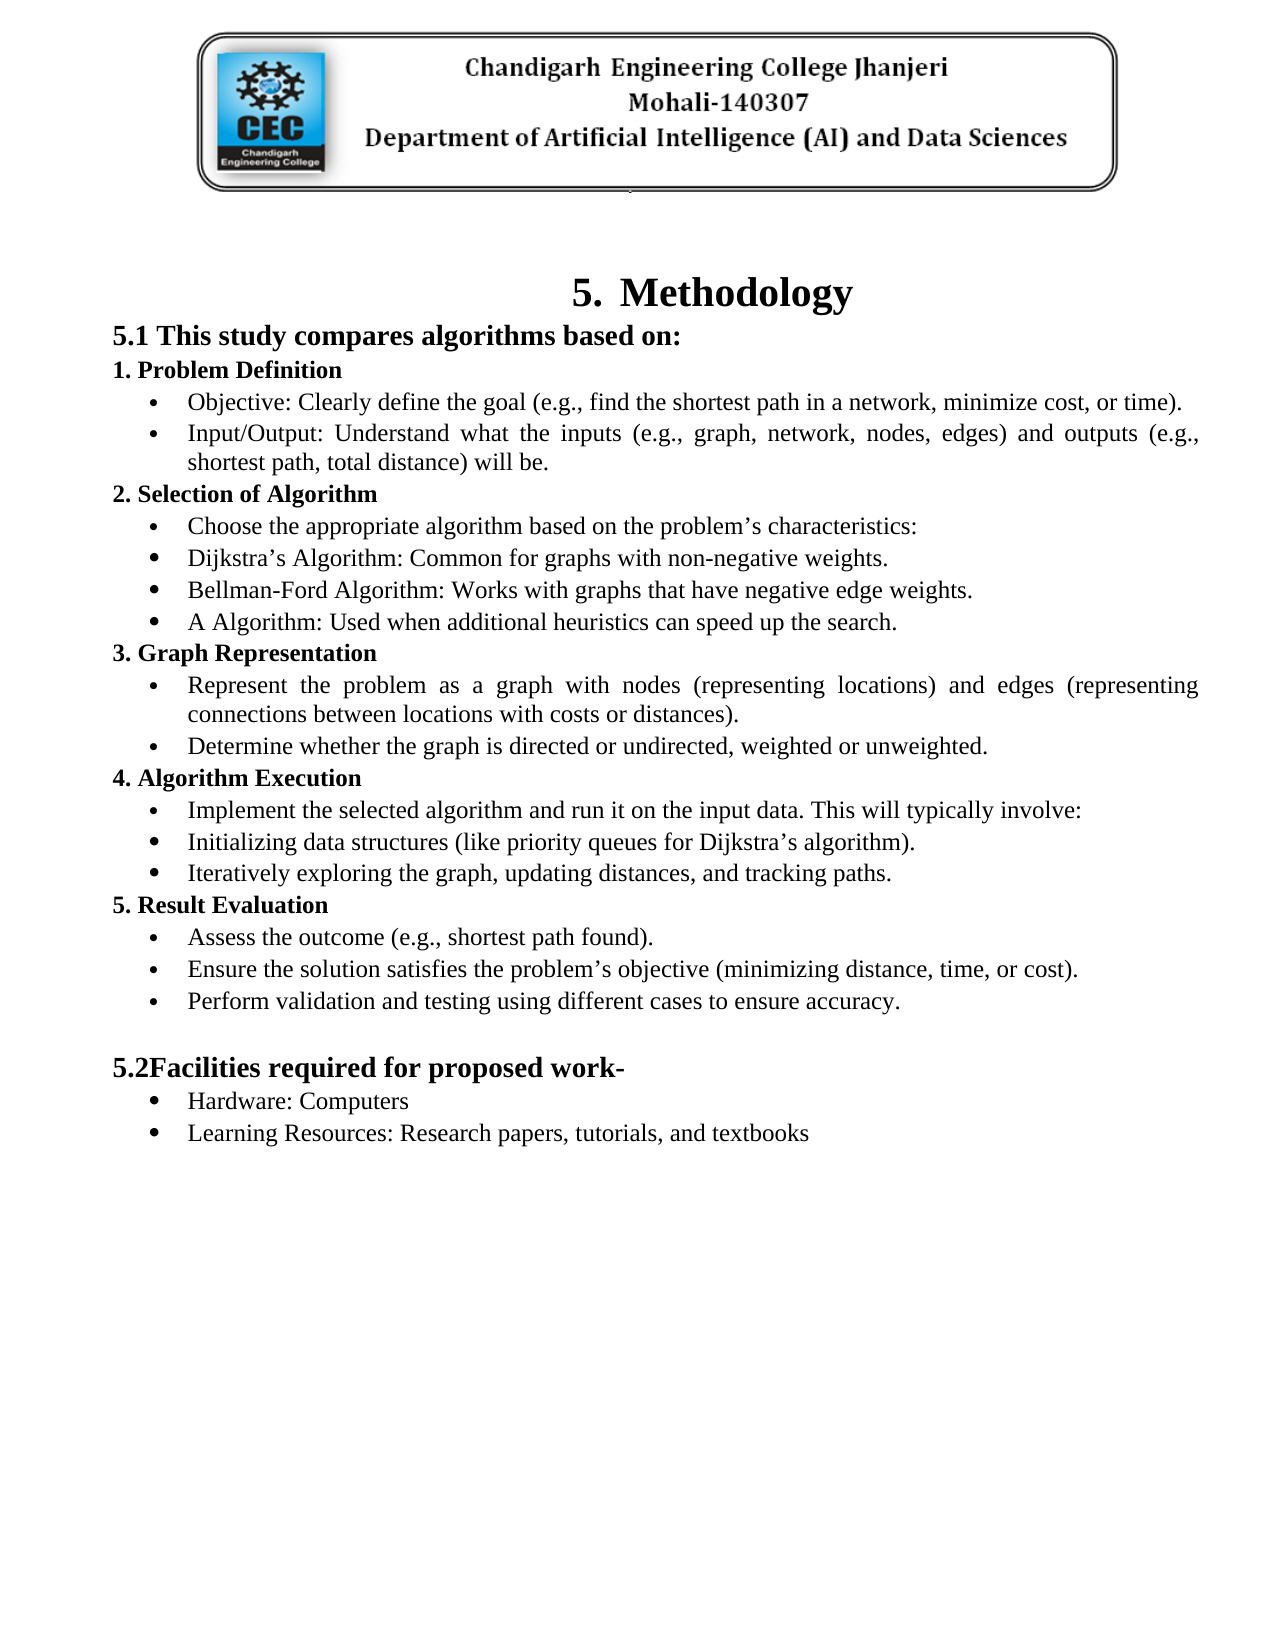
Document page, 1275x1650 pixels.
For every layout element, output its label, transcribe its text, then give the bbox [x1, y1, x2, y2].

list Implement the selected algorithm and run it on the input data. This will typically involve: [150, 795, 1200, 823]
list Iteratively exploring the graph, updating distances, and tracking paths. [150, 858, 1200, 887]
text 5.2Facilities required for proposed work- [112, 1050, 1200, 1083]
picture [186, 21, 1127, 193]
text 1. Problem Definition [112, 355, 1200, 383]
list A Algorithm: Used when additional heuristics can speed up the search. [150, 607, 1200, 635]
list Methodology [225, 267, 1200, 315]
list Dijkstra’s Algorithm: Common for graphs with non-negative weights. [150, 543, 1200, 572]
list Determine whether the graph is directed or undirected, weighted or unweighted. [150, 731, 1200, 760]
list Objective: Clearly define the goal (e.g., find the shortest path in a network, minimize cost, or time). [150, 387, 1200, 415]
list Hardware: Computers [150, 1086, 1200, 1115]
text 5.1 This study compares algorithms based on: [112, 318, 1200, 352]
list Represent the problem as a graph with nodes (representing locations) and edges (representing connections between locations with costs or distances). [150, 670, 1200, 728]
list Bellman-Ford Algorithm: Works with graphs that have negative edge weights. [150, 575, 1200, 603]
text 4. Algorithm Execution [112, 763, 1200, 792]
text 5. Result Evaluation [112, 890, 1200, 919]
list Learning Resources: Research papers, tutorials, and textbooks [150, 1118, 1200, 1147]
text 2. Selection of Algorithm [112, 479, 1200, 508]
list Assess the outcome (e.g., shortest path found). [150, 922, 1200, 951]
text 3. Graph Representation [112, 638, 1200, 667]
list Input/Output: Understand what the inputs (e.g., graph, network, nodes, edges) and outputs (e.g., shortest path, total distance) will be. [150, 418, 1200, 476]
list Perform validation and testing using different cases to ensure accuracy. [150, 986, 1200, 1015]
list Initializing data structures (like priority queues for Dijkstra’s algorithm). [150, 827, 1200, 855]
list Choose the appropriate algorithm based on the problem’s characteristics: [150, 511, 1200, 540]
list Ensure the solution satisfies the problem’s objective (minimizing distance, time, or cost). [150, 954, 1200, 983]
